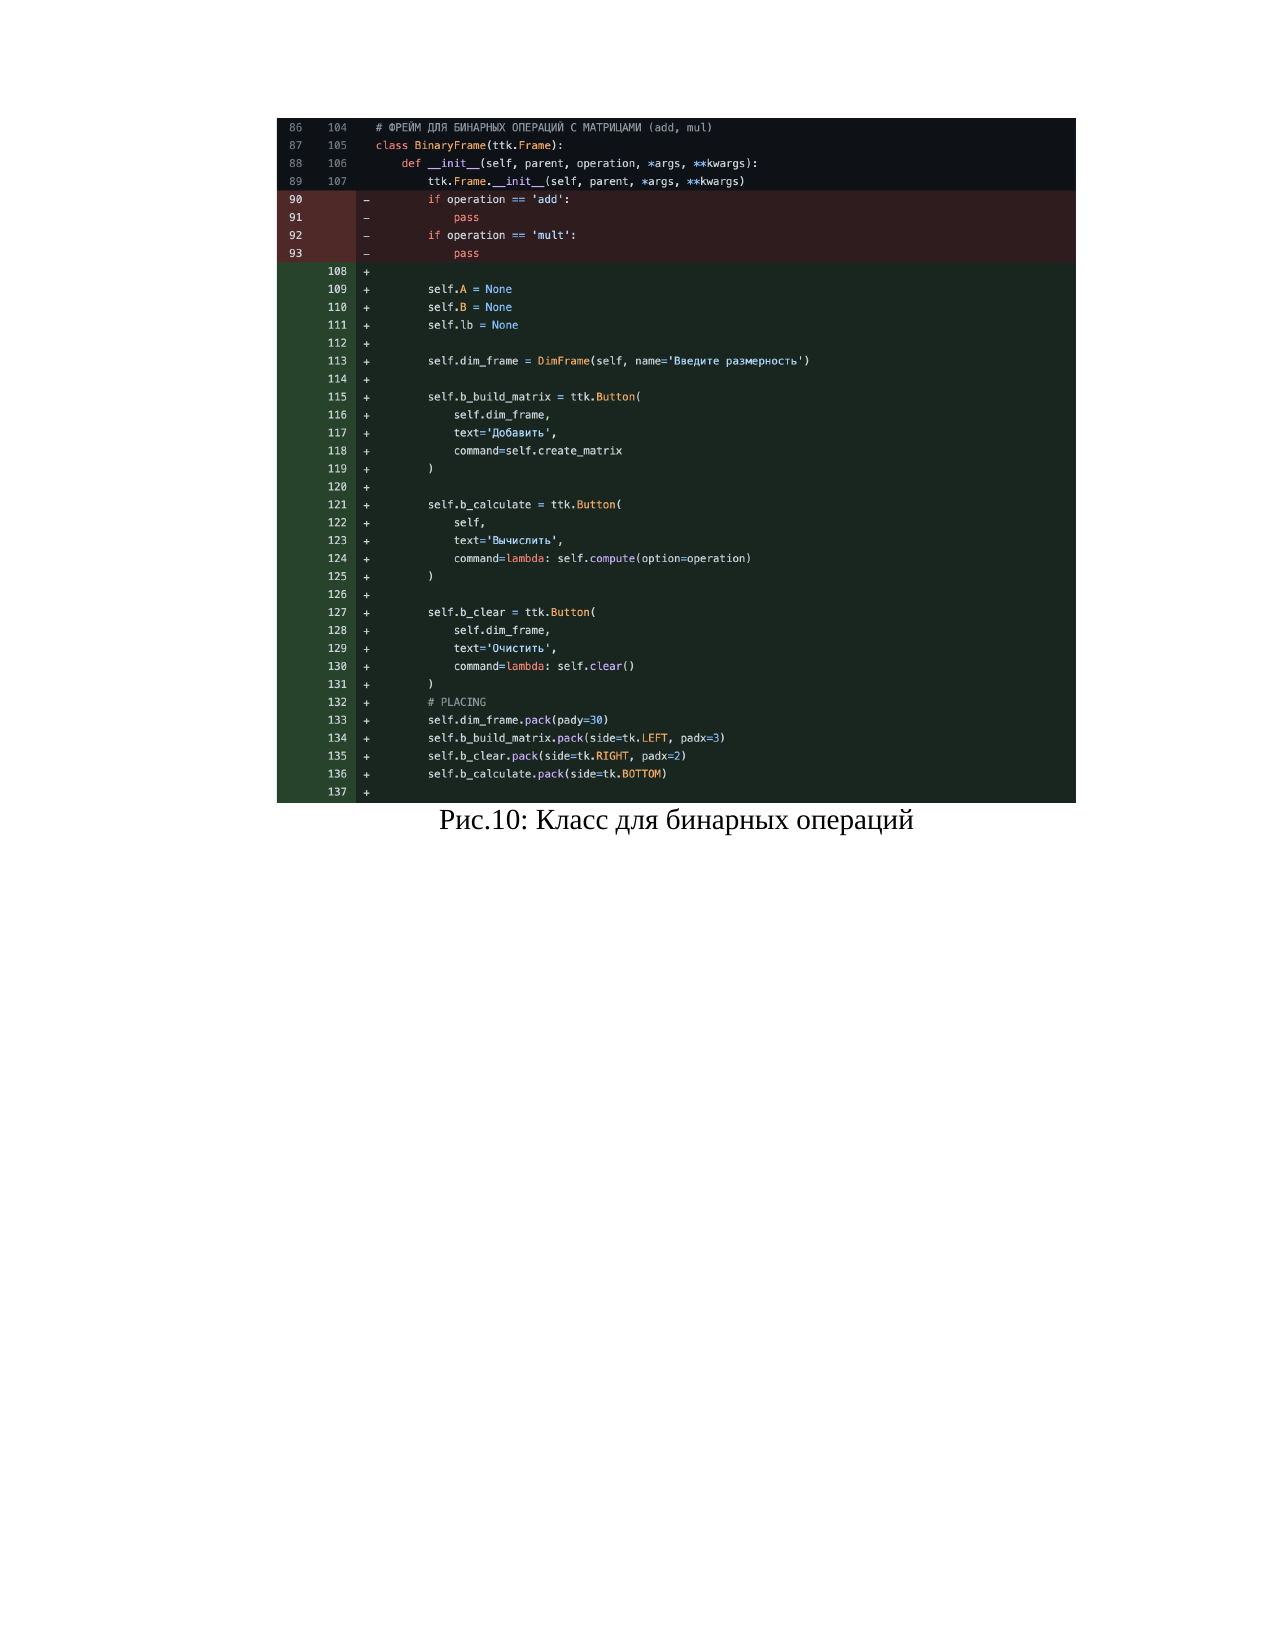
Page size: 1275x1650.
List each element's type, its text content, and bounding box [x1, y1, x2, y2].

list Рис.10: Класс для бинарных операций [177, 802, 1176, 836]
picture [276, 118, 1076, 803]
